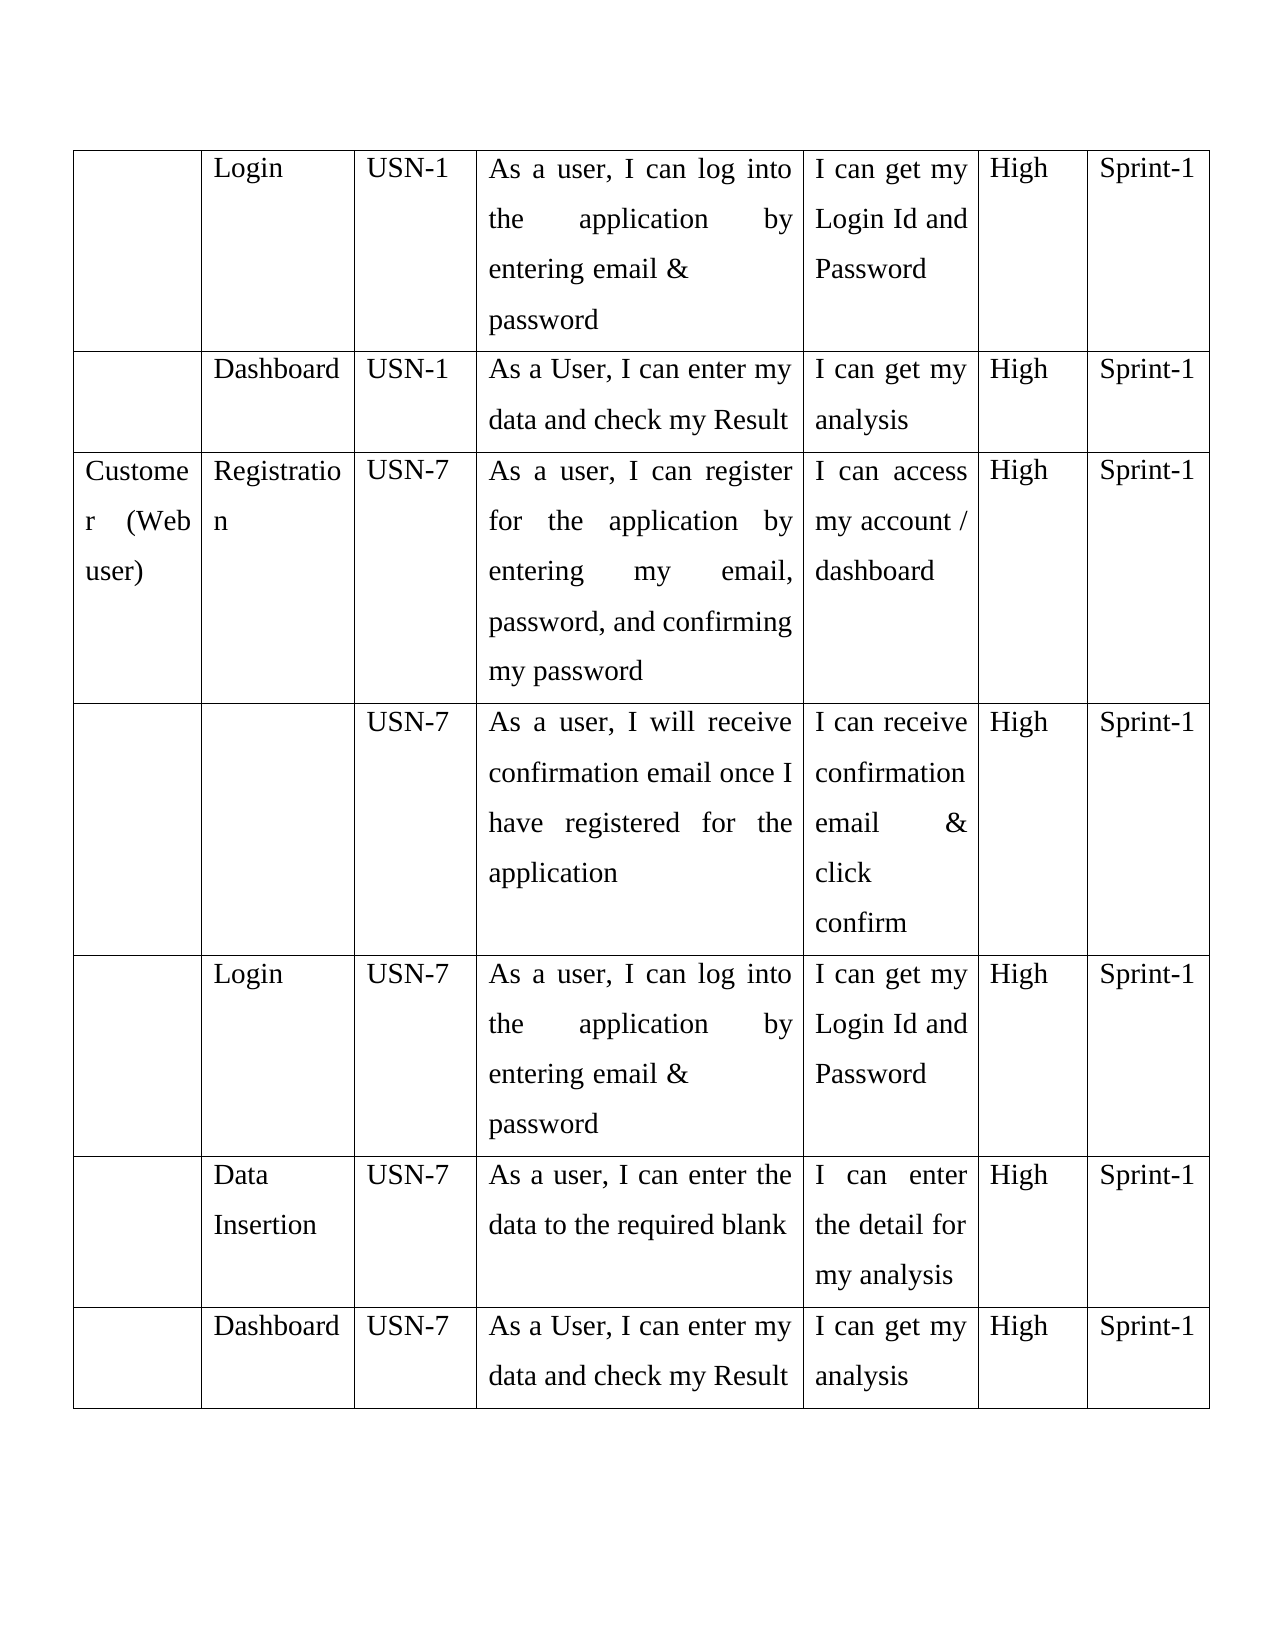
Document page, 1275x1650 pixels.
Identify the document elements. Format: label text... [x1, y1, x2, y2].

table_cell USN-7 [355, 704, 476, 955]
table_cell As a user, I can register for the application by entering my email, password, and confirming my password [477, 453, 803, 703]
table_header Sprint-1 [1088, 151, 1209, 351]
table_header High [979, 151, 1087, 351]
table_cell High [979, 1157, 1087, 1307]
table_cell Data Insertion [202, 1157, 354, 1307]
table_cell High [979, 1308, 1087, 1407]
table_cell [74, 1157, 201, 1307]
table_cell USN-7 [355, 453, 476, 703]
table_cell USN-1 [355, 352, 476, 452]
table_cell Dashboard [202, 1308, 354, 1407]
table_cell Sprint-1 [1088, 704, 1209, 955]
table_header USN-1 [355, 151, 476, 351]
table_cell I can get my Login Id and Password [804, 956, 978, 1156]
table_cell High [979, 704, 1087, 955]
table_cell As a User, I can enter my data and check my Result [477, 352, 803, 452]
table_cell Sprint-1 [1088, 1157, 1209, 1307]
table_cell Sprint-1 [1088, 352, 1209, 452]
table_cell Login [202, 956, 354, 1156]
table_header Login [202, 151, 354, 351]
table_cell Sprint-1 [1088, 453, 1209, 703]
table_cell I can access my account / dashboard [804, 453, 978, 703]
table_cell High [979, 352, 1087, 452]
table_cell As a user, I will receive confirmation email once I have registered for the application [477, 704, 803, 955]
table_cell [74, 1308, 201, 1407]
table_cell [74, 956, 201, 1156]
table_cell [202, 704, 354, 955]
table_cell Sprint-1 [1088, 1308, 1209, 1407]
table_cell I can receive confirmation email & click confirm [804, 704, 978, 955]
table_header [74, 151, 201, 351]
table_cell High [979, 453, 1087, 703]
table_cell As a user, I can log into the application by entering email & password [477, 956, 803, 1156]
table_cell Sprint-1 [1088, 956, 1209, 1156]
table_cell USN-7 [355, 1157, 476, 1307]
table_cell High [979, 956, 1087, 1156]
table_cell Custome r (Web user) [74, 453, 201, 703]
table_cell [74, 704, 201, 955]
table_cell As a User, I can enter my data and check my Result [477, 1308, 803, 1407]
table_cell [74, 352, 201, 452]
table_header I can get my Login Id and Password [804, 151, 978, 351]
table_cell Registratio n [202, 453, 354, 703]
table_cell I can get my analysis [804, 352, 978, 452]
table_cell Dashboard [202, 352, 354, 452]
table_cell As a user, I can enter the data to the required blank [477, 1157, 803, 1307]
table_cell USN-7 [355, 1308, 476, 1407]
table_header As a user, I can log into the application by entering email & password [477, 151, 803, 351]
table_cell I can enter the detail for my analysis [804, 1157, 978, 1307]
table_cell USN-7 [355, 956, 476, 1156]
table_cell I can get my analysis [804, 1308, 978, 1407]
